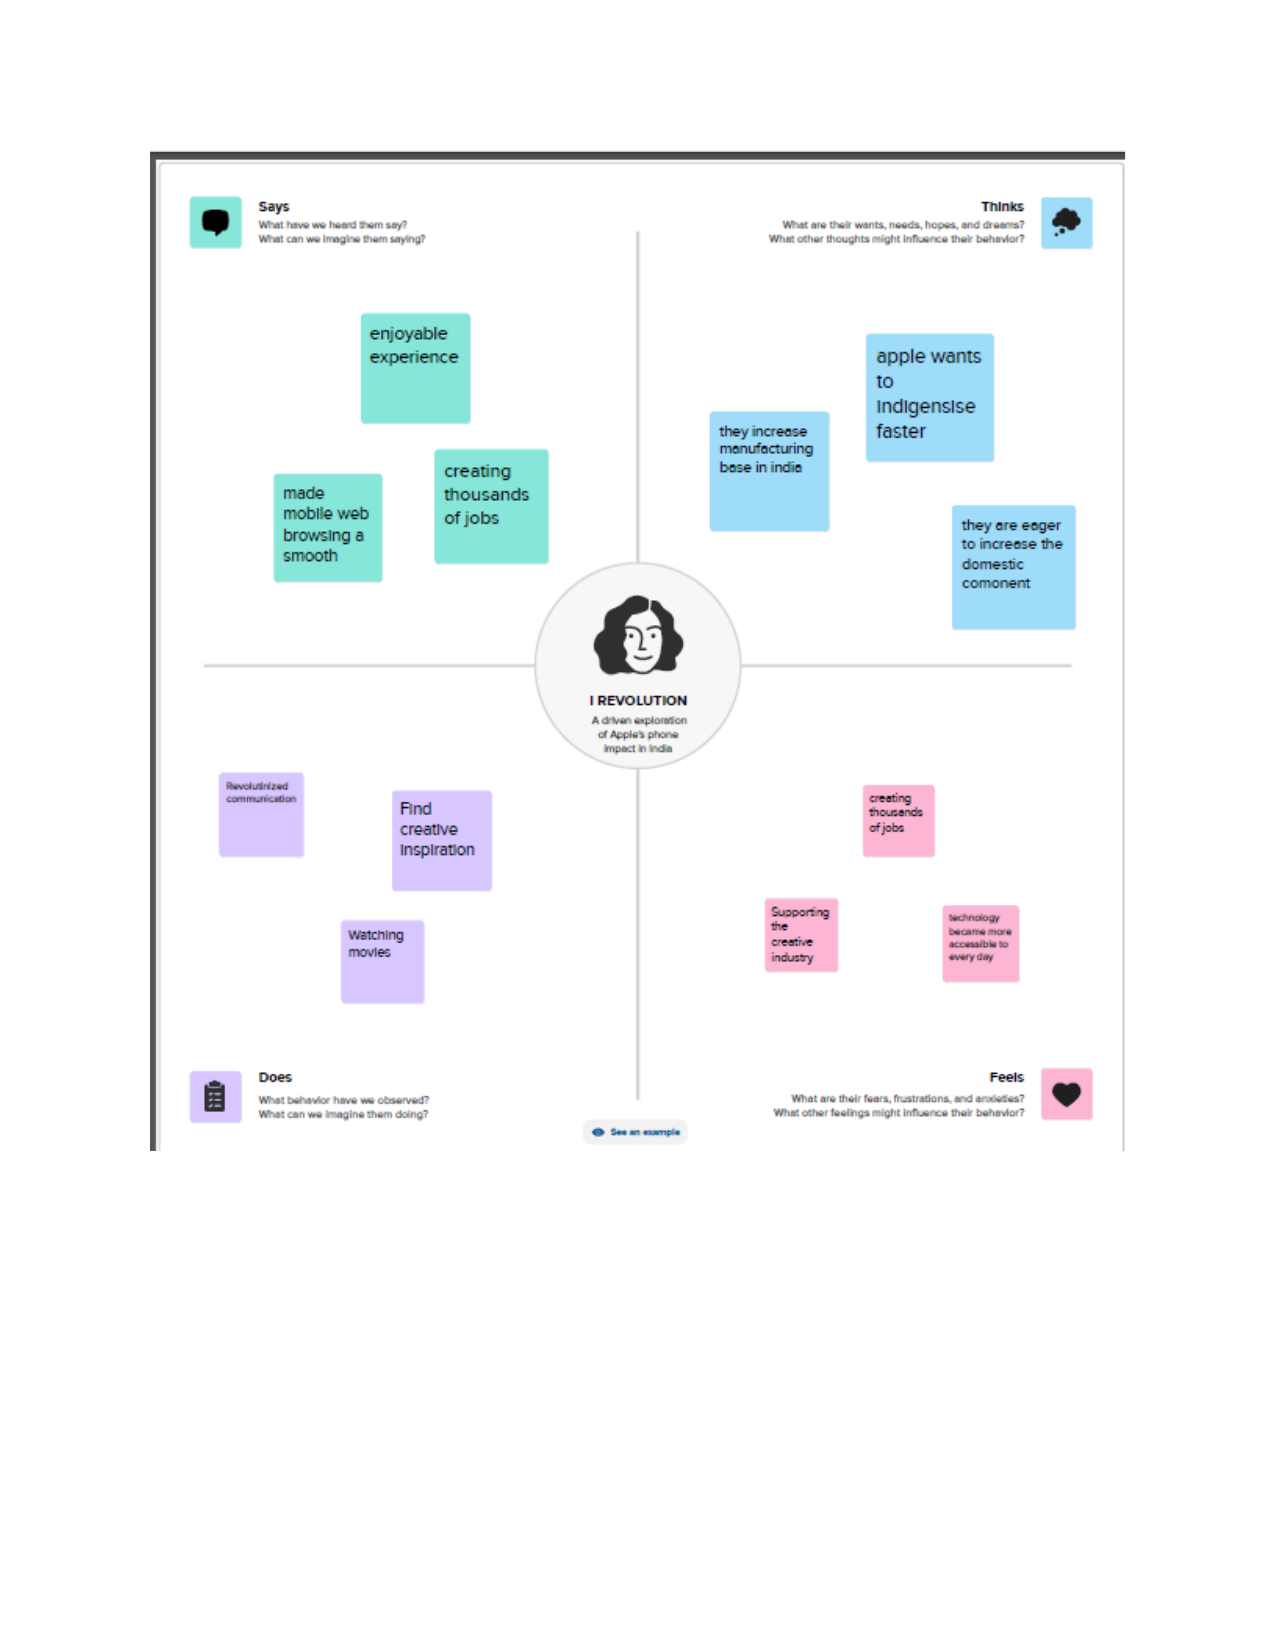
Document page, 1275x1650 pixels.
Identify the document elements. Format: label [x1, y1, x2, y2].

picture [150, 150, 1125, 1151]
